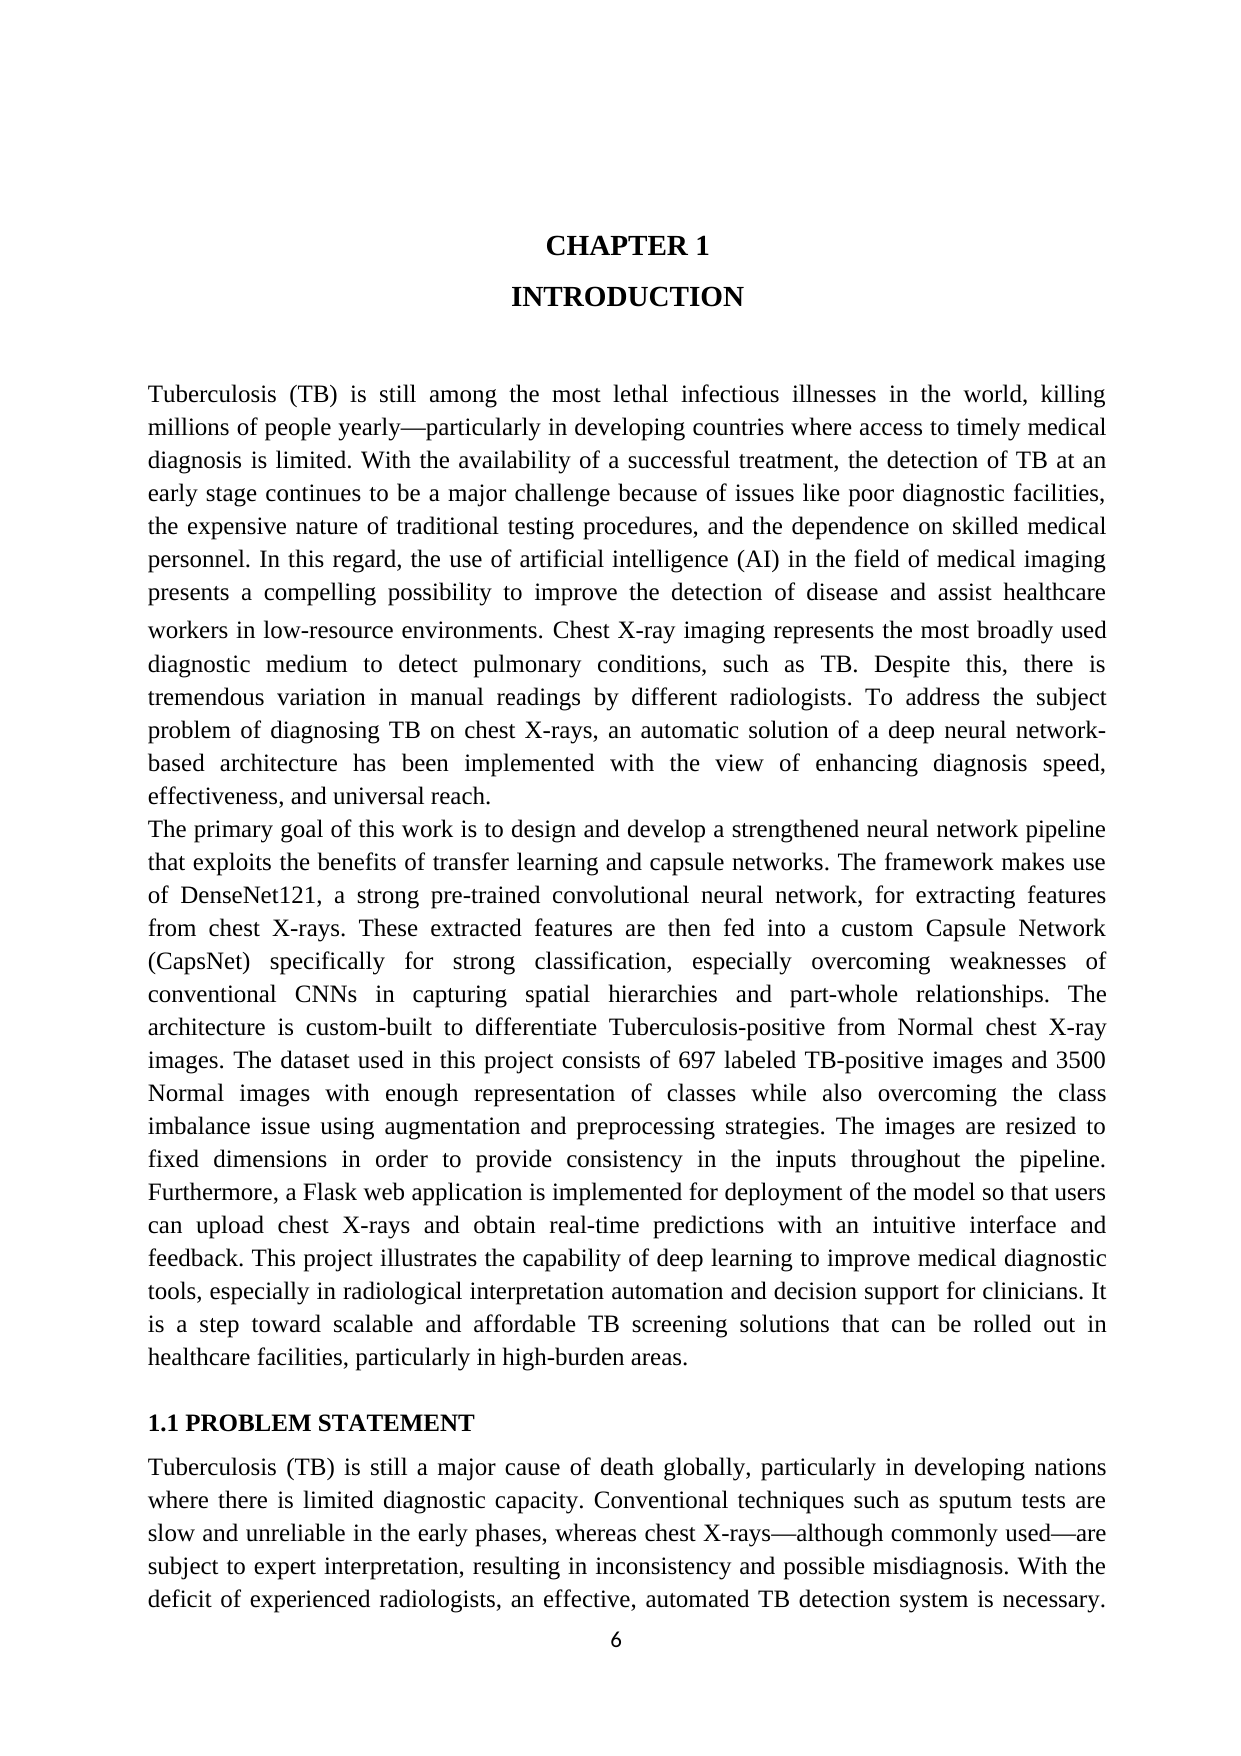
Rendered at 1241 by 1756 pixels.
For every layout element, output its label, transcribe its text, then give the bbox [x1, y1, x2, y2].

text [148, 1452, 1107, 1612]
text The primary goal of this work is to design and develop a strengthened neural network pipeline that exploits the benefits of transfer learning and capsule networks. The framework makes use of DenseNet121, a strong pre-trained convolutional neural network, for extracting features from chest X-rays. These extracted features are then fed into a custom Capsule Network (CapsNet) specifically for strong classification, especially overcoming weaknesses of conventional CNNs in capturing spatial hierarchies and part-whole relationships. The architecture is custom-built to differentiate Tuberculosis-positive from Normal chest X-ray images. The dataset used in this project consists of 697 labeled TB-positive images and 3500 Normal images with enough representation of classes while also overcoming the class imbalance issue using augmentation and preprocessing strategies. The images are resized to fixed dimensions in order to provide consistency in the inputs throughout the pipeline. Furthermore, a Flask web application is implemented for deployment of the model so that users can upload chest X-rays and obtain real-time predictions with an intuitive interface and feedback. This project illustrates the capability of deep learning to improve medical diagnostic tools, especially in radiological interpretation automation and decision support for clinicians. It is a step toward scalable and affordable TB screening solutions that can be rolled out in healthcare facilities, particularly in high-burden areas. [148, 814, 1107, 1371]
text 1.1 PROBLEM STATEMENT [148, 1408, 1107, 1437]
text Tuberculosis (TB) is still among the most lethal infectious illnesses in the world, killing millions of people yearly—particularly in developing countries where access to timely medical diagnosis is limited. With the availability of a successful treatment, the detection of TB at an early stage continues to be a major challenge because of issues like poor diagnostic facilities, the expensive nature of traditional testing procedures, and the dependence on skilled medical personnel. In this regard, the use of artificial intelligence (AI) in the field of medical imaging presents a compelling possibility to improve the detection of disease and assist healthcare workers in low-resource environments. Chest X-ray imaging represents the most broadly used diagnostic medium to detect pulmonary conditions, such as TB. Despite this, there is tremendous variation in manual readings by different radiologists. To address the subject problem of diagnosing TB on chest X-rays, an automatic solution of a deep neural network-based architecture has been implemented with the view of enhancing diagnosis speed, effectiveness, and universal reach. [148, 379, 1107, 810]
text INTRODUCTION [148, 279, 1107, 312]
text CHAPTER 1 [148, 228, 1107, 262]
